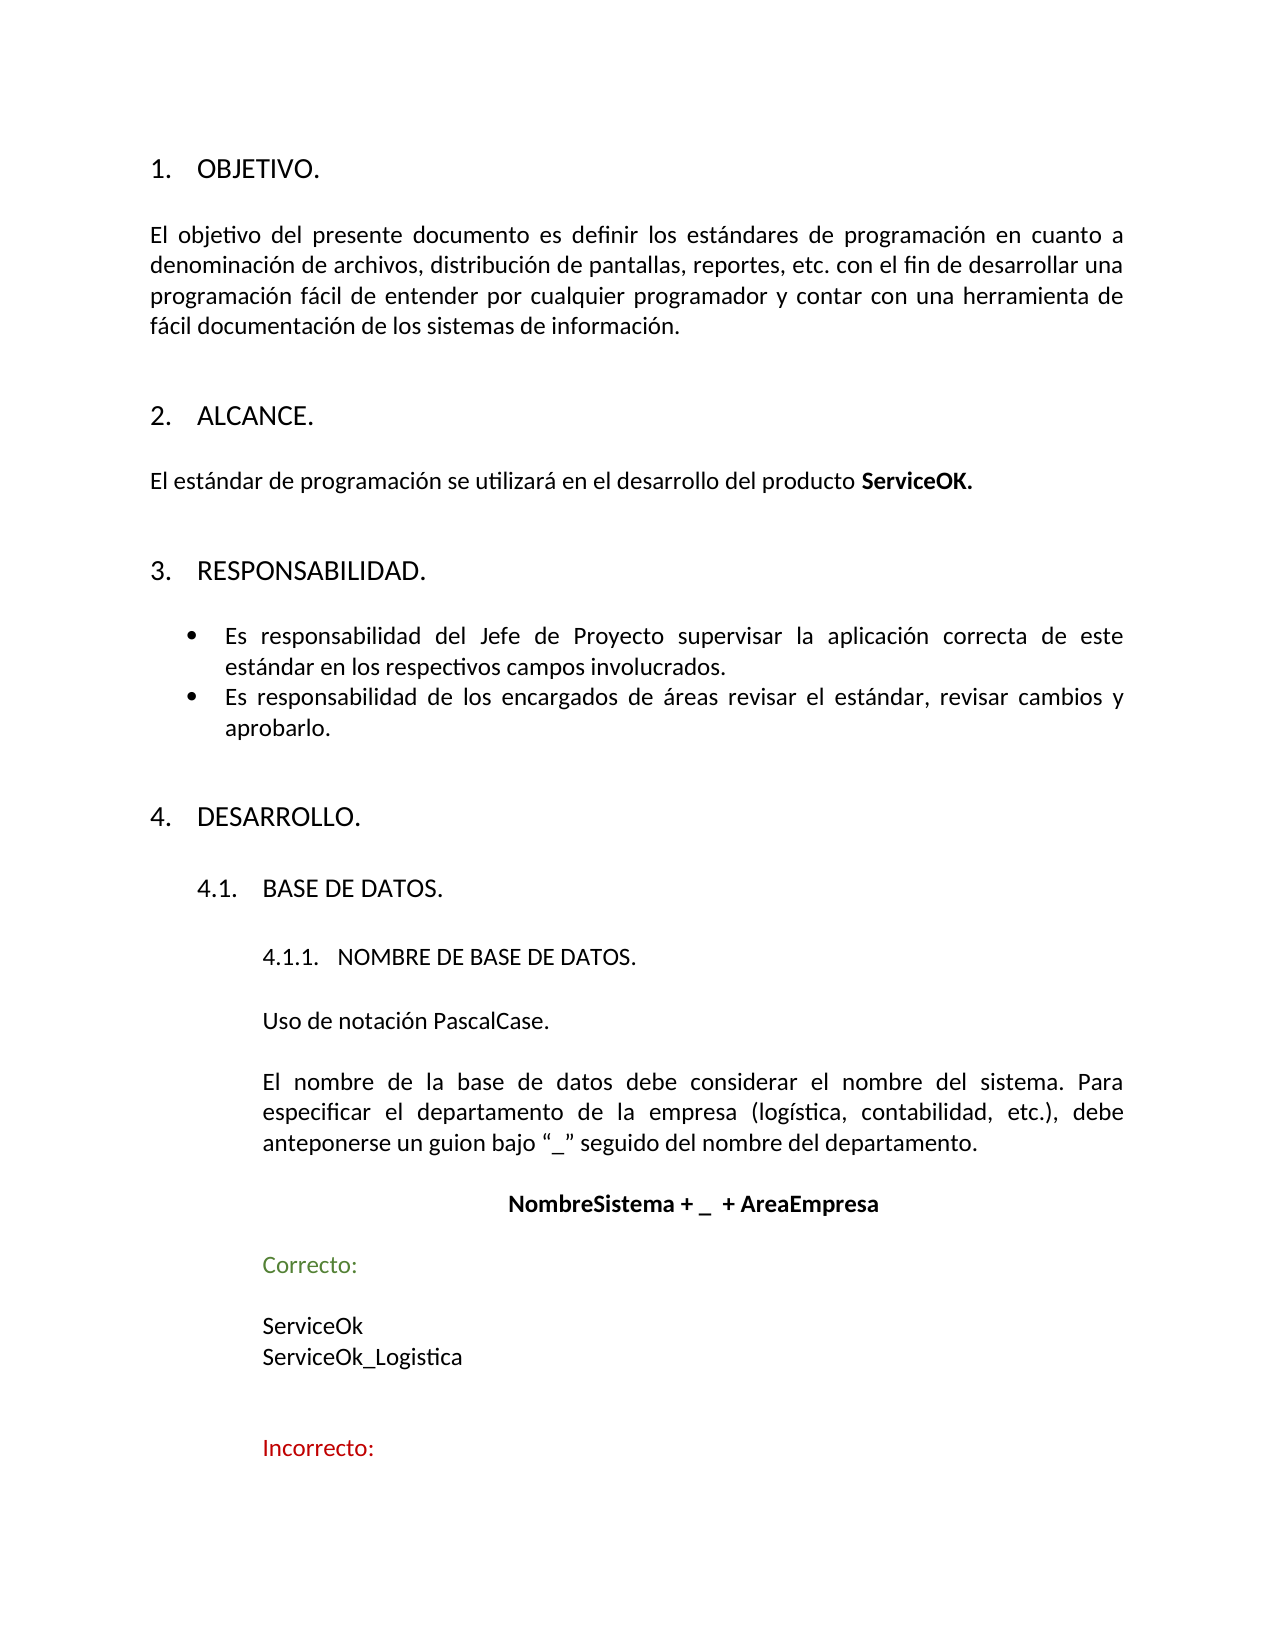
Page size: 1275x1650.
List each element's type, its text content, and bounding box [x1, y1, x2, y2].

subtitle NOMBRE DE BASE DE DATOS. [262, 942, 1125, 972]
list Es responsabilidad del Jefe de Proyecto supervisar la aplicación correcta de este estándar en los respectivos campos involucrados. [187, 621, 1125, 682]
subtitle ALCANCE. [150, 397, 1125, 432]
text El nombre de la base de datos debe considerar el nombre del sistema. Para especificar el departamento de la empresa (logística, contabilidad, etc.), debe anteponerse un guion bajo “_” seguido del nombre del departamento. [262, 1066, 1125, 1158]
text ServiceOk_Logistica [262, 1341, 1125, 1371]
list Es responsabilidad de los encargados de áreas revisar el estándar, revisar cambios y aprobarlo. [187, 682, 1125, 743]
text Uso de notación PascalCase. [262, 1005, 1125, 1036]
text NombreSistema + _ + AreaEmpresa [262, 1188, 1125, 1219]
subtitle OBJETIVO. [150, 150, 1125, 186]
subtitle RESPONSABILIDAD. [150, 552, 1125, 587]
subtitle DESARROLLO. [150, 798, 1125, 834]
text Correcto: [262, 1249, 1125, 1280]
text ServiceOk [262, 1310, 1125, 1341]
text Incorrecto: [262, 1432, 1125, 1463]
text El objetivo del presente documento es definir los estándares de programación en cuanto a denominación de archivos, distribución de pantallas, reportes, etc. con el fin de desarrollar una programación fácil de entender por cualquier programador y contar con una herramienta de fácil documentación de los sistemas de información. [150, 219, 1125, 341]
text El estándar de programación se utilizará en el desarrollo del producto ServiceOK. [150, 466, 1125, 496]
subtitle BASE DE DATOS. [197, 871, 1125, 904]
